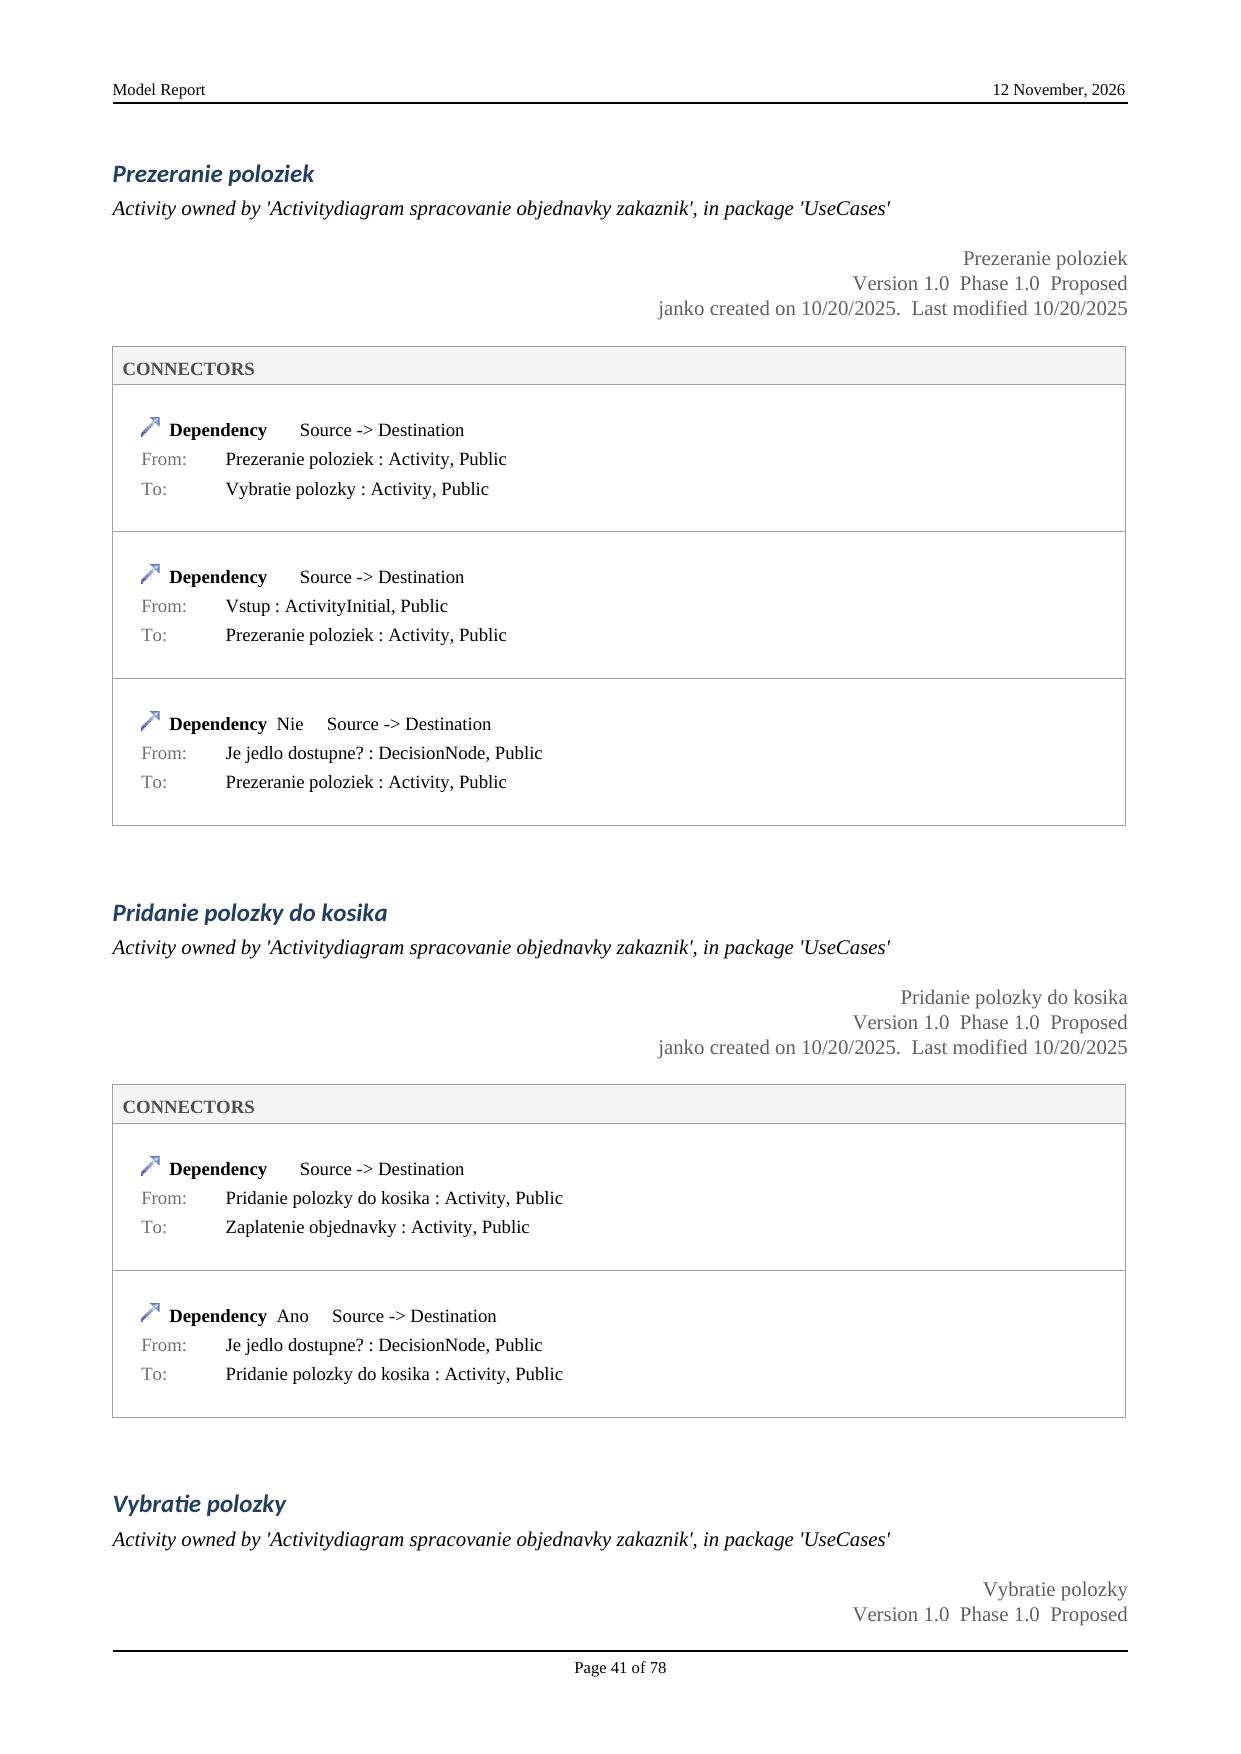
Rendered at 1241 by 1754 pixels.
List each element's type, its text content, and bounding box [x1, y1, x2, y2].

table_header Dependency Source -> Destination From: Vstup : ActivityInitial, Public To: Prezeranie poloziek : Activity, Public [113, 532, 1125, 678]
picture [141, 564, 160, 584]
text Pridanie polozky do kosika [112, 984, 1128, 1009]
text Activity owned by 'Activitydiagram spracovanie objednavky zakaznik', in package 'UseCases' [112, 934, 1128, 959]
table_header CONNECTORS [113, 1085, 1125, 1123]
table_cell Dependency Source -> Destination From: Prezeranie poloziek : Activity, Public To: Vybratie polozky : Activity, Public [113, 385, 1125, 531]
table_cell Dependency Source -> Destination From: Pridanie polozky do kosika : Activity, Public To: Zaplatenie objednavky : Activity, Public [113, 1124, 1125, 1270]
text Vybratie polozky [112, 1576, 1128, 1601]
text janko created on 10/20/2025. Last modified 10/20/2025 [112, 1034, 1128, 1059]
subtitle Pridanie polozky do kosika [112, 901, 1128, 926]
picture [141, 417, 160, 437]
picture [141, 1156, 160, 1176]
picture [141, 711, 160, 731]
text Activity owned by 'Activitydiagram spracovanie objednavky zakaznik', in package 'UseCases' [112, 1526, 1128, 1551]
picture [141, 1303, 160, 1322]
text Version 1.0 Phase 1.0 Proposed [112, 1601, 1128, 1626]
subtitle Prezeranie poloziek [112, 162, 1128, 187]
text Version 1.0 Phase 1.0 Proposed [112, 1009, 1128, 1034]
table_header Dependency Nie Source -> Destination From: Je jedlo dostupne? : DecisionNode, Public To: Prezeranie poloziek : Activity, Public [113, 679, 1125, 825]
text Version 1.0 Phase 1.0 Proposed [112, 271, 1128, 296]
text Prezeranie poloziek [112, 246, 1128, 271]
text janko created on 10/20/2025. Last modified 10/20/2025 [112, 296, 1128, 321]
table_header Dependency Ano Source -> Destination From: Je jedlo dostupne? : DecisionNode, Public To: Pridanie polozky do kosika : Activity, Public [113, 1271, 1125, 1417]
subtitle Vybratie polozky [112, 1493, 1128, 1518]
table_header CONNECTORS [113, 347, 1125, 384]
text Activity owned by 'Activitydiagram spracovanie objednavky zakaznik', in package 'UseCases' [112, 196, 1128, 221]
